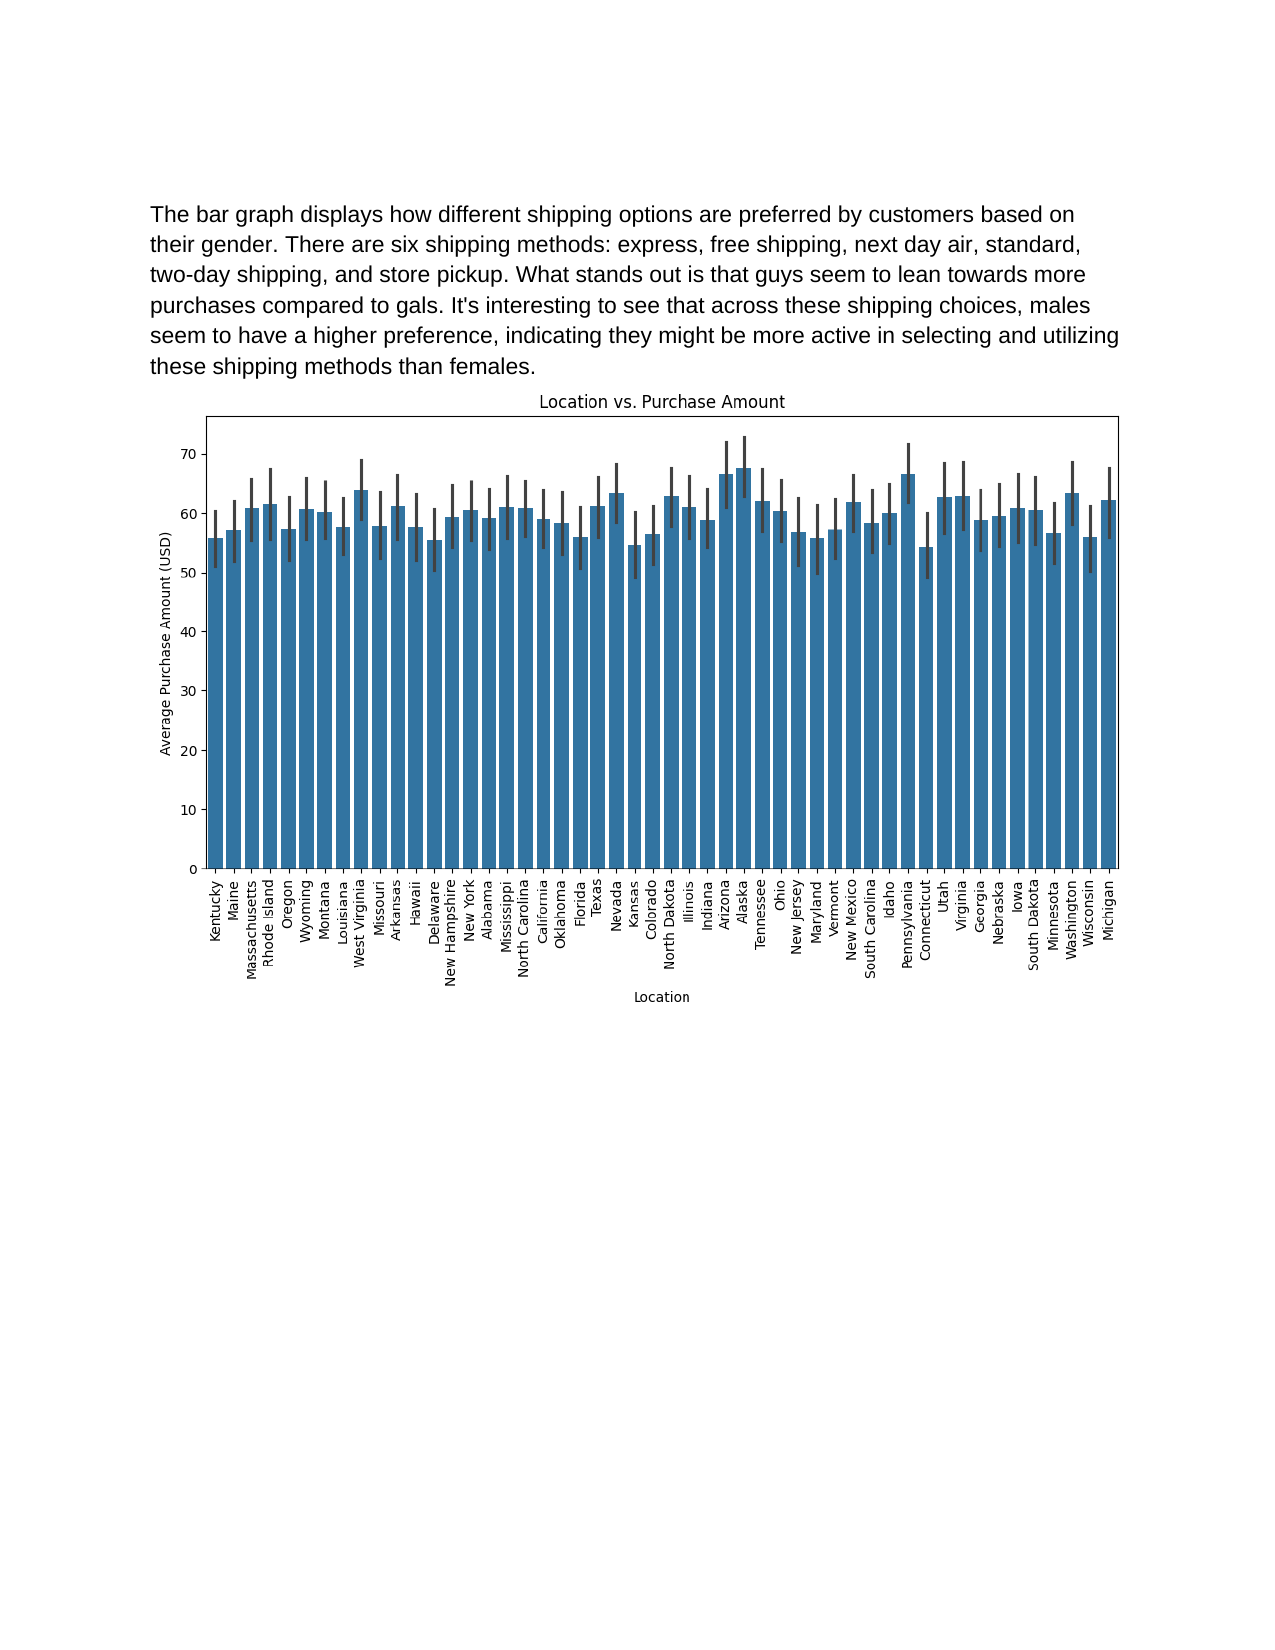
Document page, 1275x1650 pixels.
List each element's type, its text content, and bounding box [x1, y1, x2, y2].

text The bar graph displays how different shipping options are preferred by customers based on their gender. There are six shipping methods: express, free shipping, next day air, standard, two-day shipping, and store pickup. What stands out is that guys seem to lean towards more purchases compared to gals. It's interesting to see that across these shipping choices, males seem to have a higher preference, indicating they might be more active in selecting and utilizing these shipping methods than females. [150, 201, 1125, 384]
picture [150, 384, 1125, 1014]
